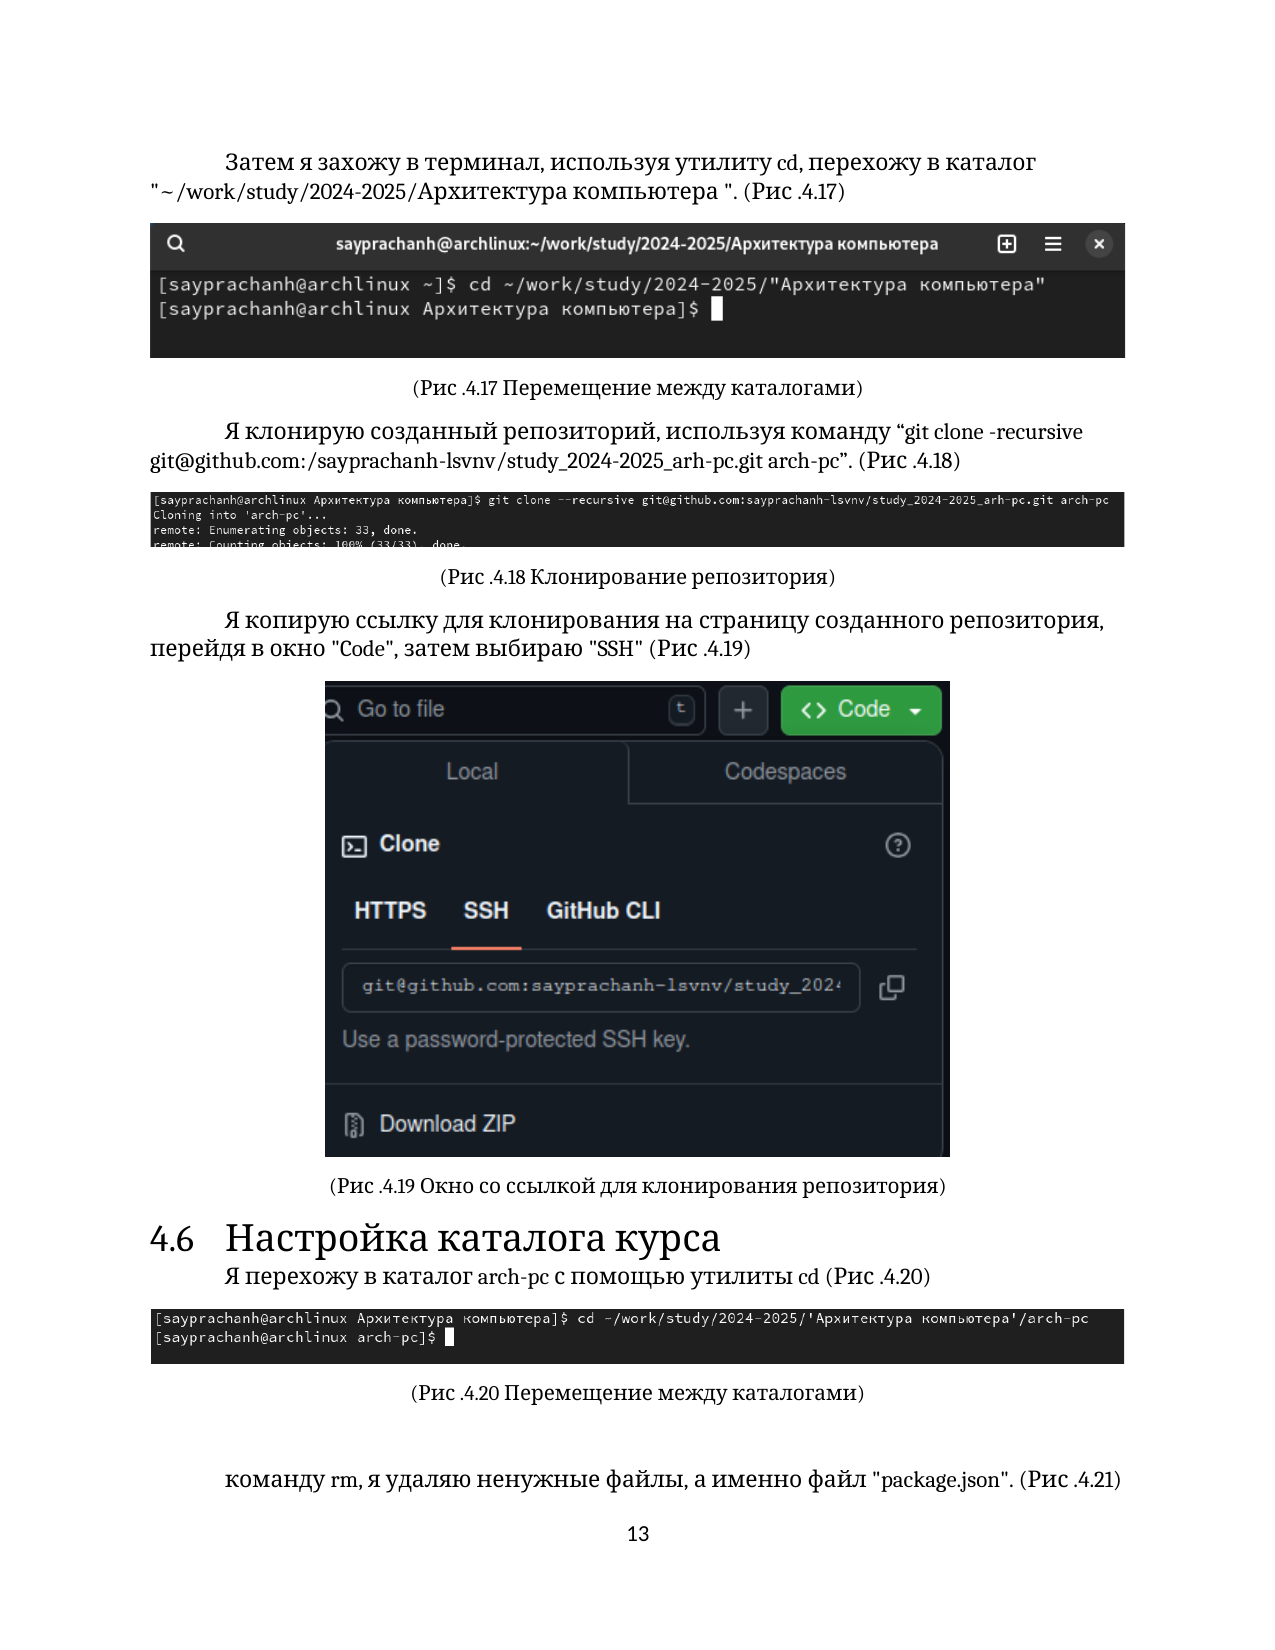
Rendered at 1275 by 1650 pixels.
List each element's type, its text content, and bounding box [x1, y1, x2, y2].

list Я перехожу в каталог arch-pc с помощью утилиты cd (Рис .4.20) [150, 1264, 1125, 1290]
text (Рис .4.20 Перемещение между каталогами) [150, 1382, 1125, 1406]
text (Рис .4.19 Окно со ссылкой для клонирования репозитория) [150, 1175, 1125, 1199]
text (Рис .4.17 Перемещение между каталогами) [150, 377, 1125, 401]
list Настройка каталога курса [150, 1217, 1125, 1261]
picture [325, 681, 950, 1157]
picture [150, 492, 1125, 547]
text Я клонирую созданный репозиторий, используя команду “git clone -recursive git@github.com:/sayprachanh-lsvnv/study_2024-2025_arh-pc.git arch-pc”. (Рис .4.18) [150, 419, 1125, 474]
picture [150, 223, 1125, 358]
text команду rm, я удаляю ненужные файлы, а именно файл "package.json". (Рис .4.21) [150, 1467, 1125, 1493]
text (Рис .4.18 Клонирование репозитория) [150, 565, 1125, 589]
text Затем я захожу в терминал, используя утилиту cd, перехожу в каталог "~/work/study/2024-2025/Архитектура компьютера ". (Рис .4.17) [150, 150, 1125, 205]
picture [151, 1309, 1125, 1364]
text Я копирую ссылку для клонирования на страницу созданного репозитория, перейдя в окно "Code", затем выбираю "SSH" (Рис .4.19) [150, 608, 1125, 663]
